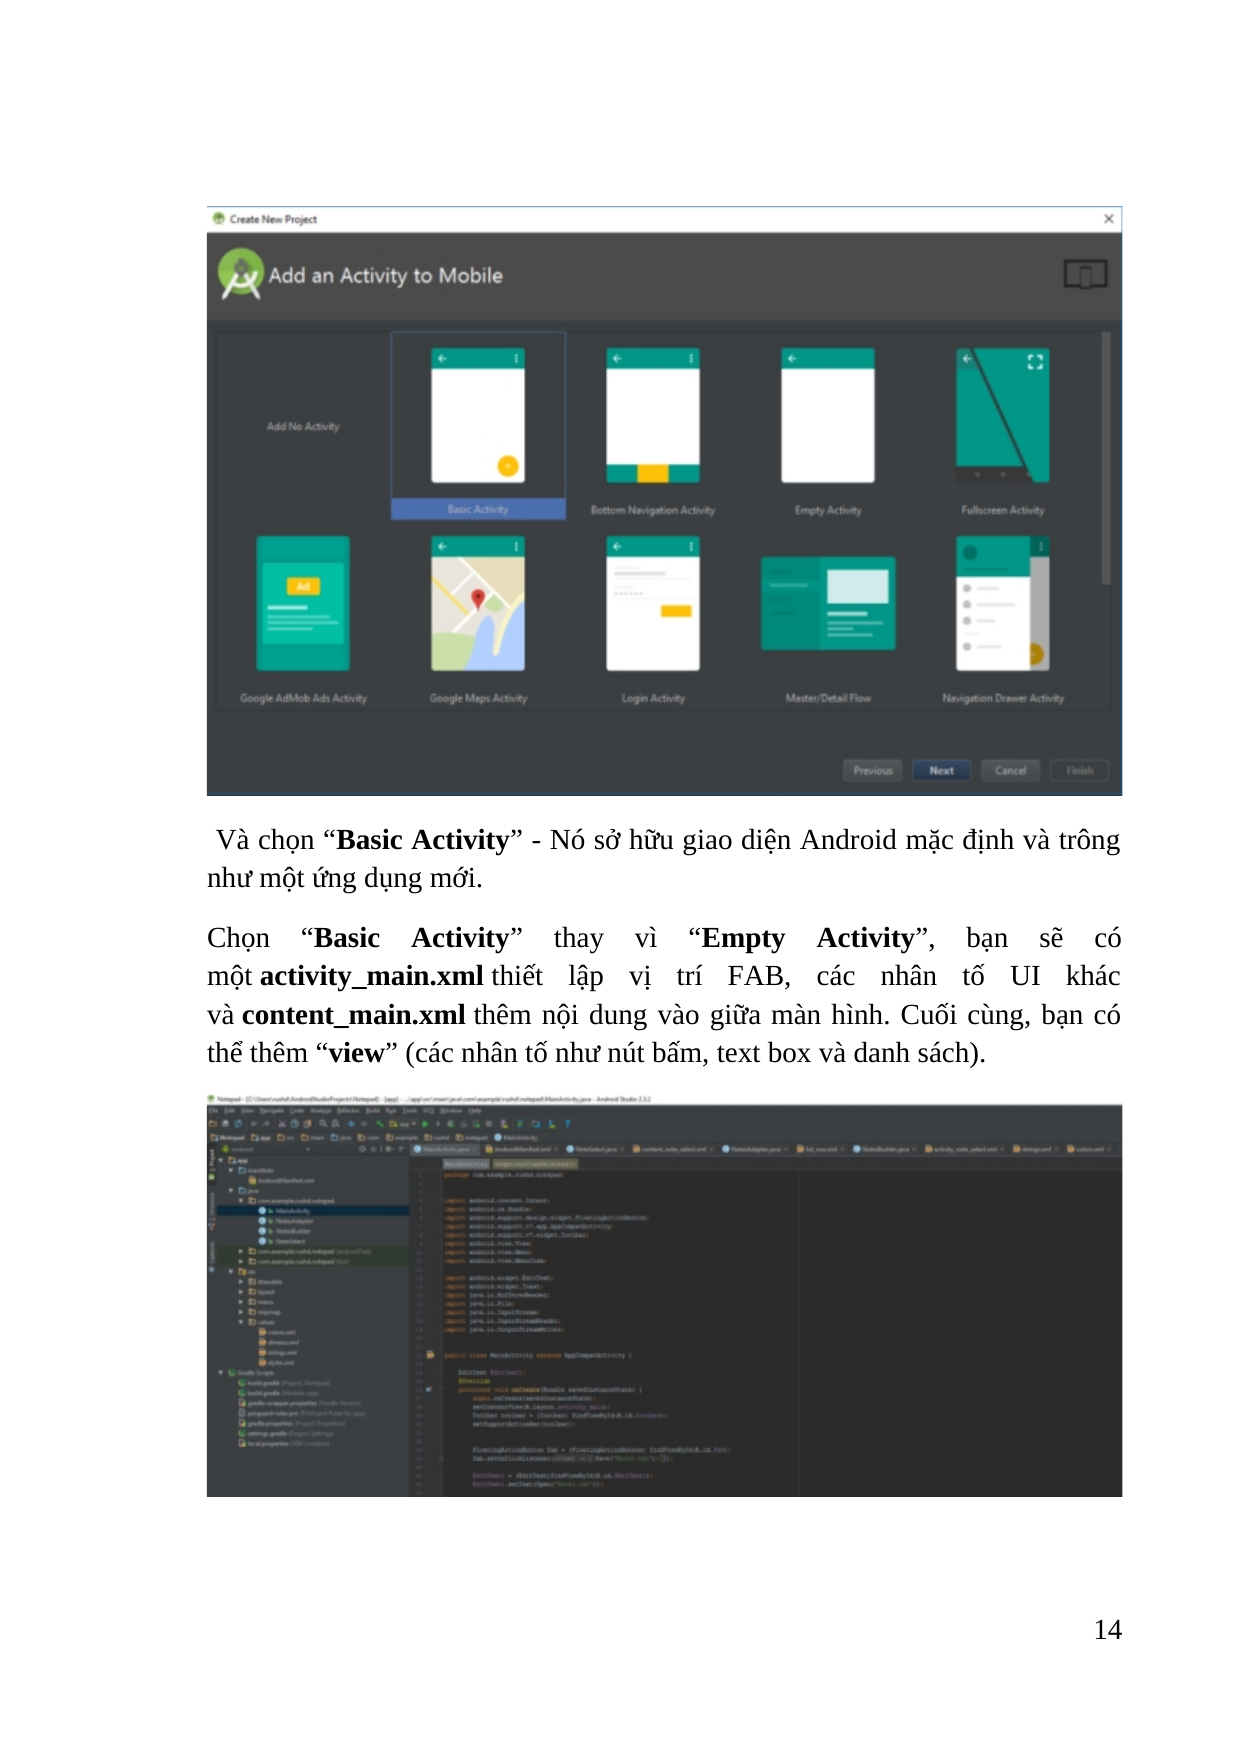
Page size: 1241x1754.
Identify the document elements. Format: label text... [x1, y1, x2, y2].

picture [206, 1094, 1123, 1497]
picture [206, 206, 1123, 796]
text Chọn “Basic Activity” thay vì “Empty Activity”, bạn sẽ có một activity_main.xml thiết lập vị trí FAB, các nhân tố UI khác và content_main.xml thêm nội dung vào giữa màn hình. Cuối cùng, bạn có thể thêm “view” (các nhân tố như nút bấm, text box và danh sách). [207, 953, 1122, 997]
text Chọn “Basic Activity” thay vì “Empty Activity”, bạn sẽ có một activity_main.xml thiết lập vị trí FAB, các nhân tố UI khác và content_main.xml thêm nội dung vào giữa màn hình. Cuối cùng, bạn có thể thêm “view” (các nhân tố như nút bấm, text box và danh sách). [207, 1030, 1122, 1069]
text Và chọn “Basic Activity” - Nó sở hữu giao diện Android mặc định và trông như một ứng dụng mới. [207, 855, 1122, 894]
